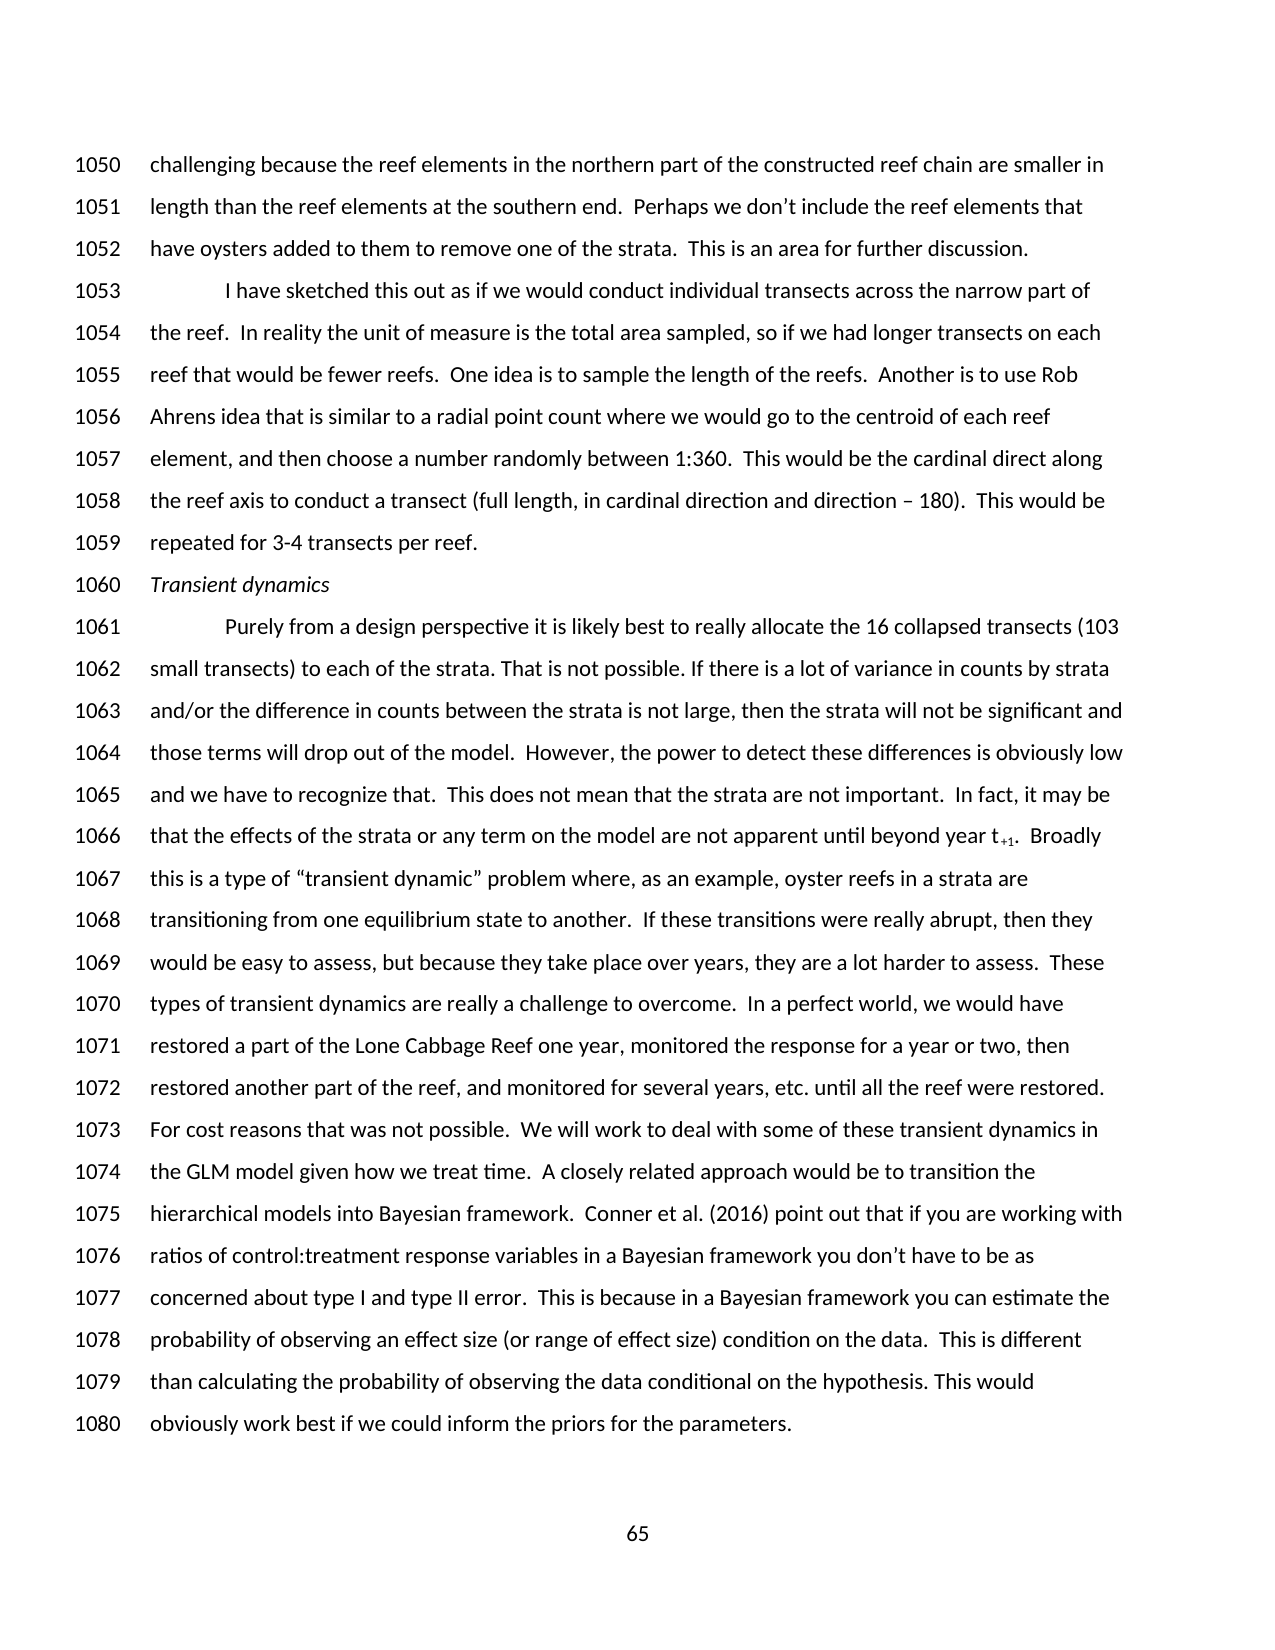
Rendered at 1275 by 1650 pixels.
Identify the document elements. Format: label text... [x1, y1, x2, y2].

text Transient dynamics [150, 570, 1125, 598]
text Purely from a design perspective it is likely best to really allocate the 16 collapsed transects (103 small transects) to each of the strata. That is not possible. If there is a lot of variance in counts by strata and/or the difference in counts between the strata is not large, then the strata will not be significant and those terms will drop out of the model. However, the power to detect these differences is obviously low and we have to recognize that. This does not mean that the strata are not important. In fact, it may be that the effects of the strata or any term on the model are not apparent until beyond year t+1. Broadly this is a type of “transient dynamic” problem where, as an example, oyster reefs in a strata are transitioning from one equilibrium state to another. If these transitions were really abrupt, then they would be easy to assess, but because they take place over years, they are a lot harder to assess. These types of transient dynamics are really a challenge to overcome. In a perfect world, we would have restored a part of the Lone Cabbage Reef one year, monitored the response for a year or two, then restored another part of the reef, and monitored for several years, etc. until all the reef were restored. For cost reasons that was not possible. We will work to deal with some of these transient dynamics in the GLM model given how we treat time. A closely related approach would be to transition the hierarchical models into Bayesian framework. Conner et al. (2016) point out that if you are working with ratios of control:treatment response variables in a Bayesian framework you don’t have to be as concerned about type I and type II error. This is because in a Bayesian framework you can estimate the probability of observing an effect size (or range of effect size) condition on the data. This is different than calculating the probability of observing the data conditional on the hypothesis. This would obviously work best if we could inform the priors for the parameters. [150, 612, 1125, 1437]
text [150, 150, 1125, 262]
text I have sketched this out as if we would conduct individual transects across the narrow part of the reef. In reality the unit of measure is the total area sampled, so if we had longer transects on each reef that would be fewer reefs. One idea is to sample the length of the reefs. Another is to use Rob Ahrens idea that is similar to a radial point count where we would go to the centroid of each reef element, and then choose a number randomly between 1:360. This would be the cardinal direct along the reef axis to conduct a transect (full length, in cardinal direction and direction – 180). This would be repeated for 3-4 transects per reef. [150, 276, 1125, 556]
